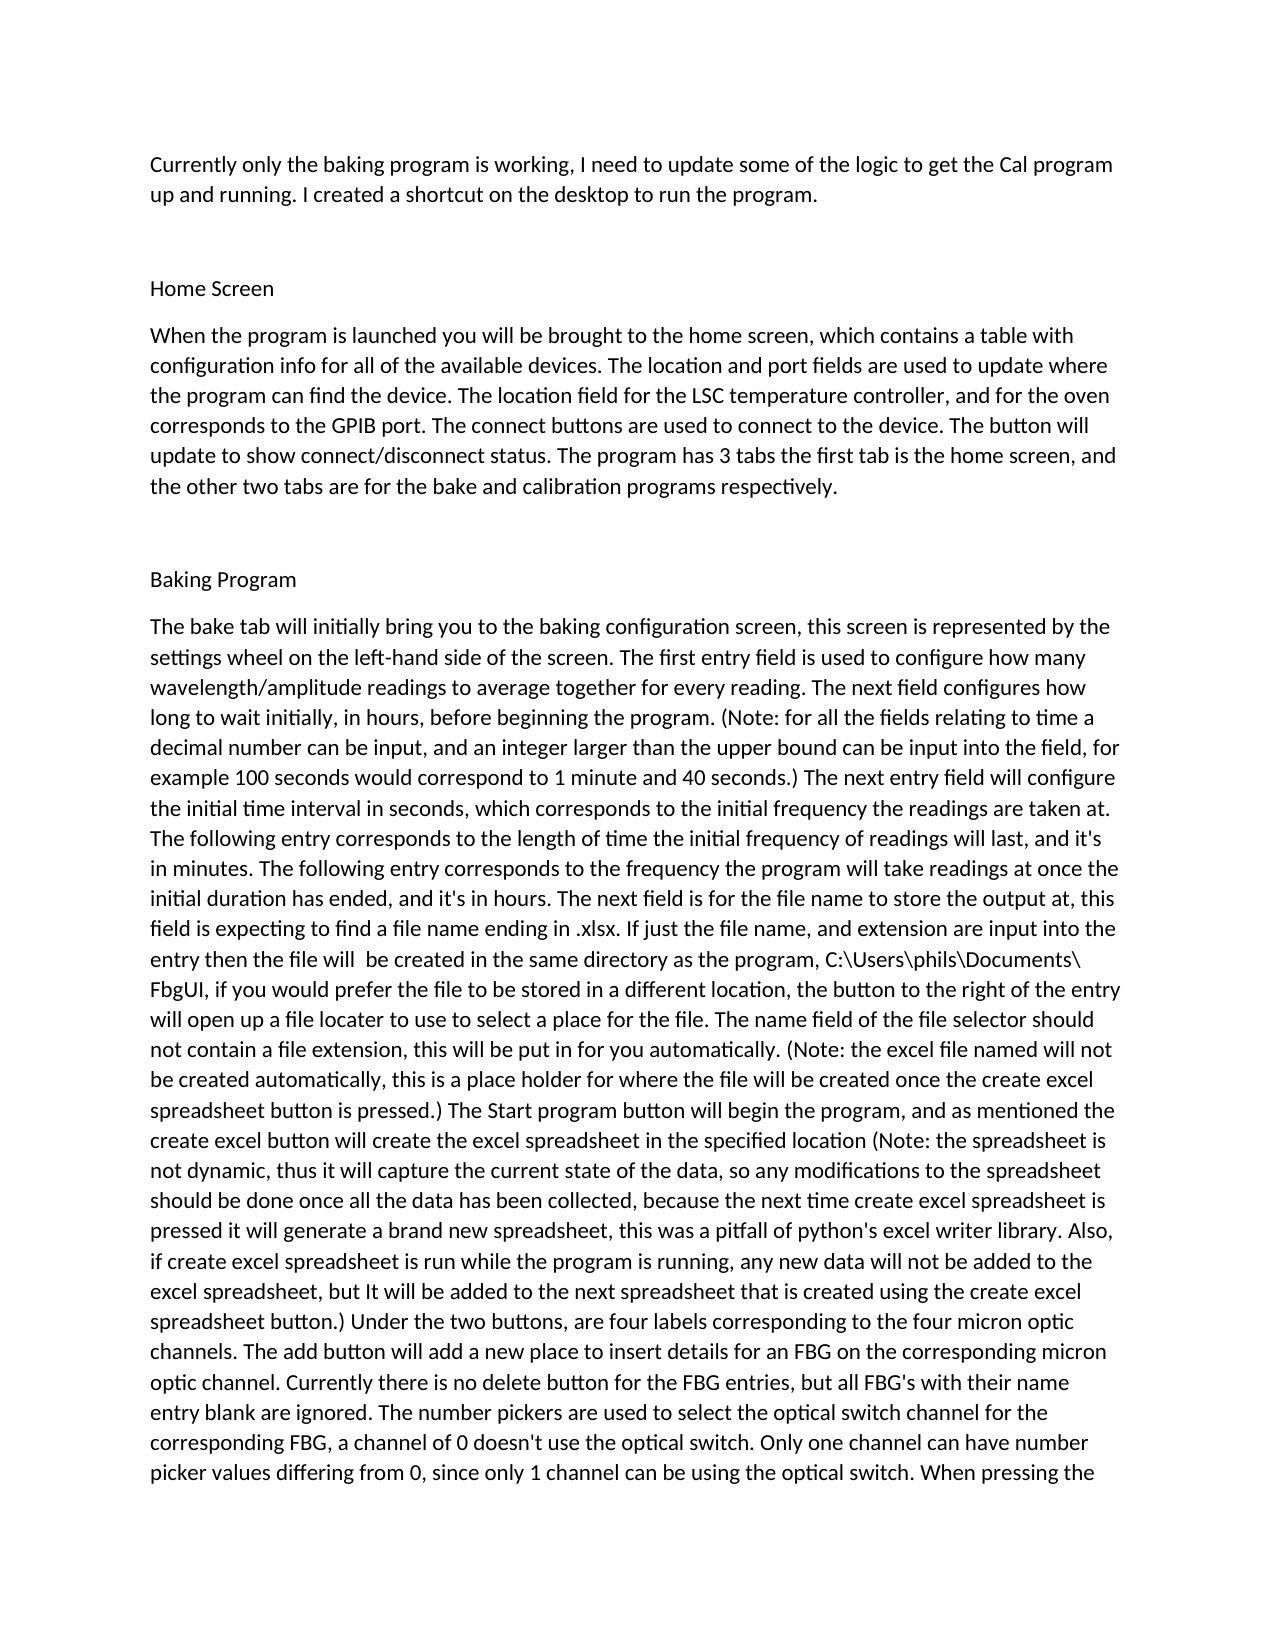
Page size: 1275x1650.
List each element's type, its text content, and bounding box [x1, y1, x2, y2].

text Home Screen [150, 274, 1125, 302]
text Currently only the baking program is working, I need to update some of the logic to get the Cal program up and running. I created a shortcut on the desktop to run the program. [150, 150, 1125, 208]
text Baking Program [150, 566, 1125, 594]
text When the program is launched you will be brought to the home screen, which contains a table with configuration info for all of the available devices. The location and port fields are used to update where the program can find the device. The location field for the LSC temperature controller, and for the oven corresponds to the GPIB port. The connect buttons are used to connect to the device. The button will update to show connect/disconnect status. The program has 3 tabs the first tab is the home screen, and the other two tabs are for the bake and calibration programs respectively. [150, 321, 1125, 500]
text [150, 612, 1125, 1486]
